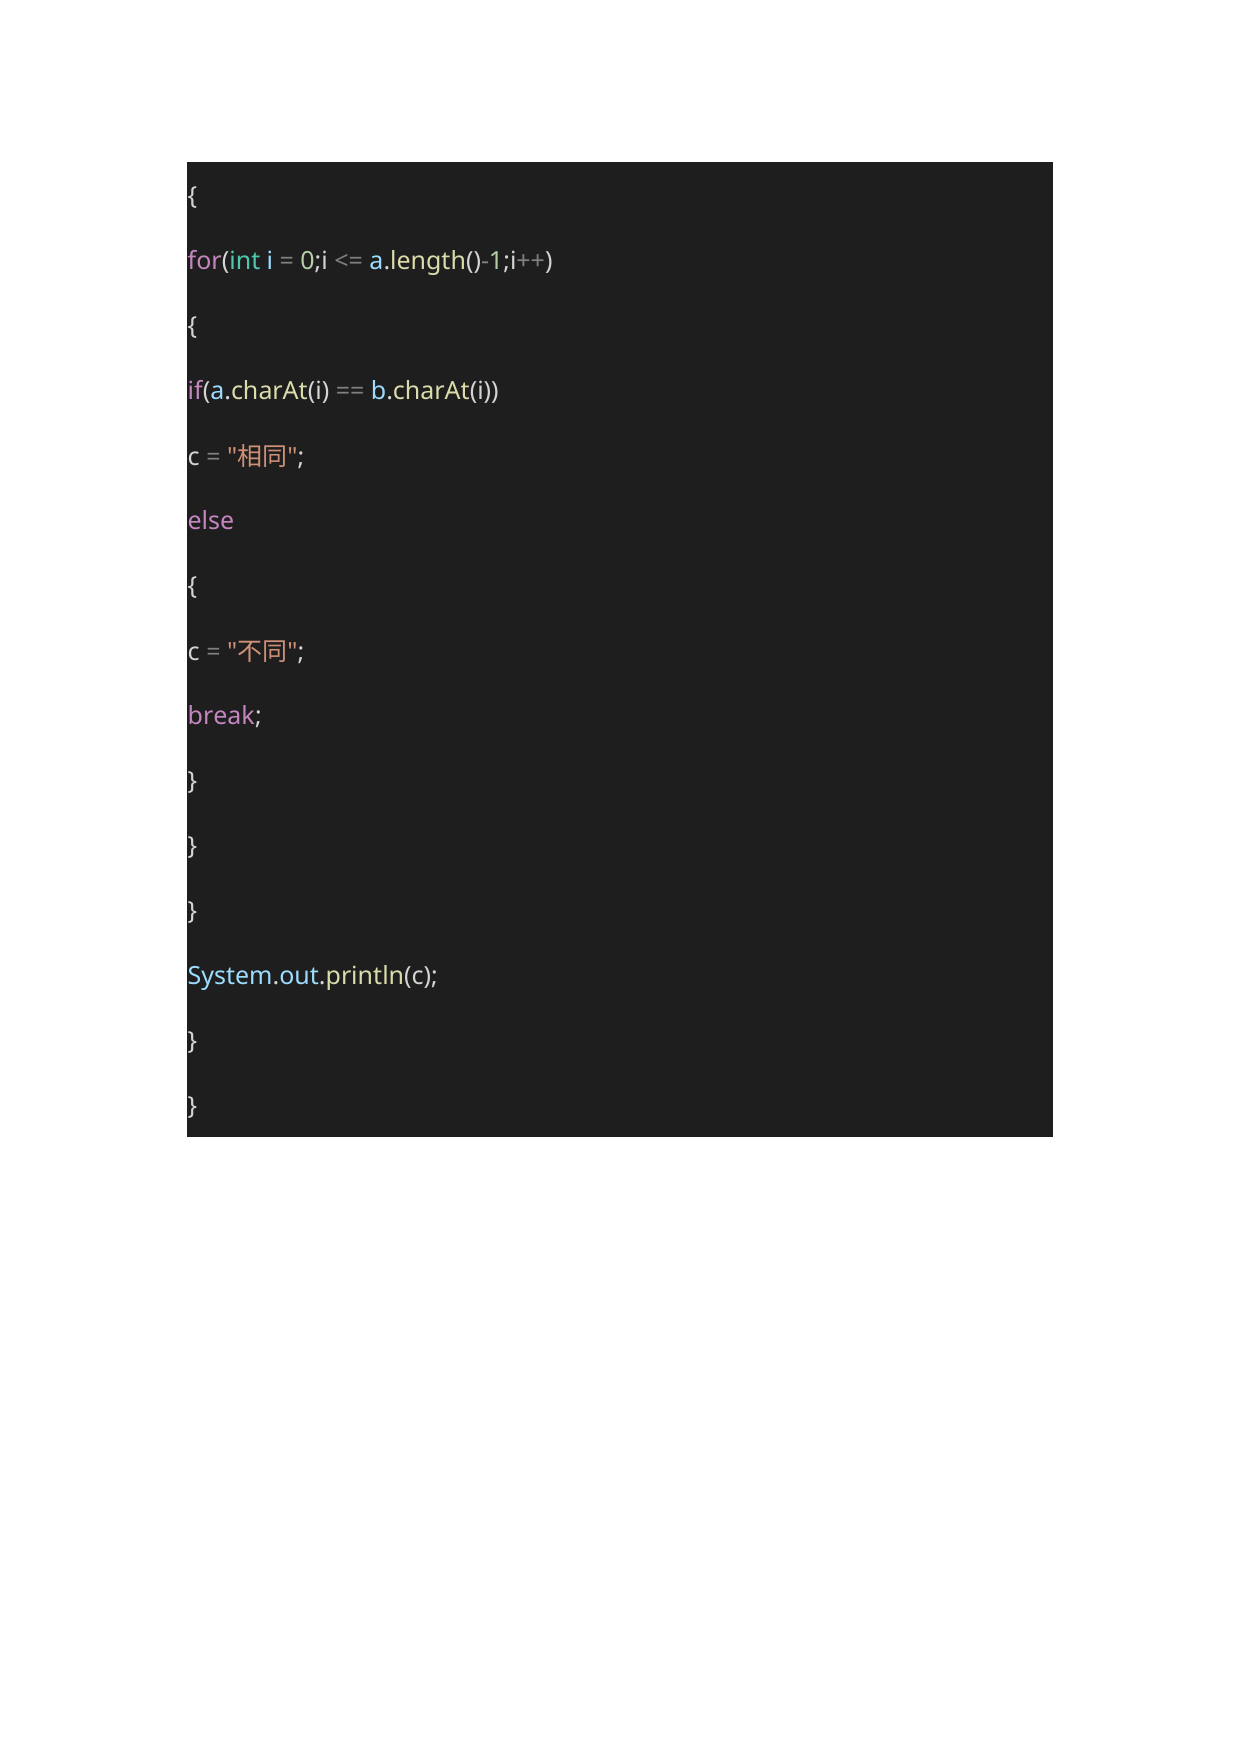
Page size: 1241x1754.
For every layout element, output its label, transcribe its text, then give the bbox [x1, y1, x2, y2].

text c = "相同"; [187, 422, 1053, 487]
text c = "不同"; [187, 617, 1053, 682]
text } [187, 877, 1053, 942]
text } [187, 1007, 1053, 1072]
text } [187, 1072, 1053, 1137]
text for(int i = 0;i <= a.length()-1;i++) [187, 227, 1053, 292]
text System.out.println(c); [187, 942, 1053, 1007]
text } [187, 812, 1053, 877]
text } [187, 747, 1053, 812]
text else [187, 487, 1053, 552]
text { [187, 552, 1053, 617]
text if(a.charAt(i) == b.charAt(i)) [187, 357, 1053, 422]
text break; [187, 682, 1053, 747]
text { [187, 162, 1053, 227]
text { [187, 292, 1053, 357]
